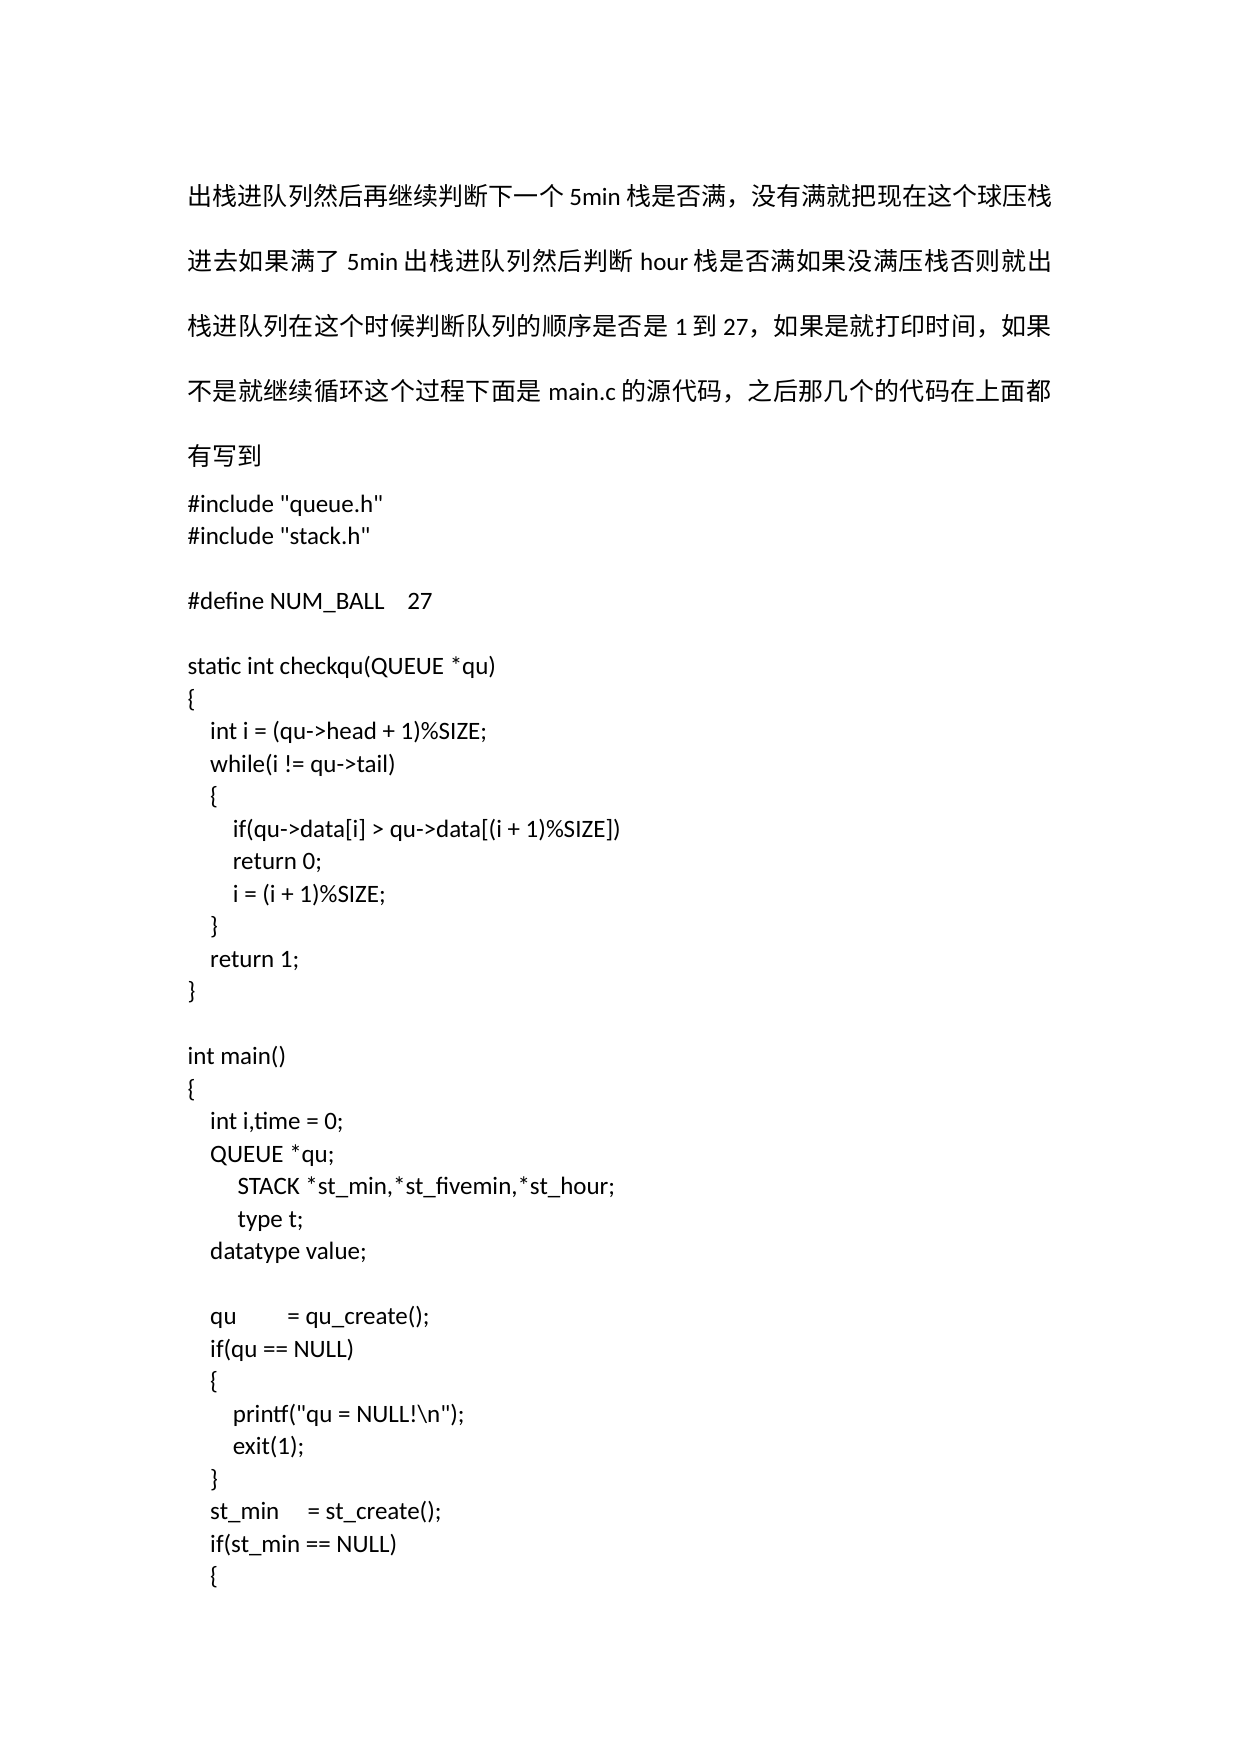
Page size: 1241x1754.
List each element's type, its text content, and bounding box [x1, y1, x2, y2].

text return 0; [187, 844, 1053, 877]
text while(i != qu->tail) [187, 747, 1053, 779]
text exit(1); [187, 1429, 1053, 1462]
text } [187, 974, 1053, 1007]
text } [187, 1462, 1053, 1494]
text printf("qu = NULL!\n"); [187, 1397, 1053, 1429]
text { [187, 779, 1053, 812]
text if(qu == NULL) [187, 1332, 1053, 1364]
text if(st_min == NULL) [187, 1527, 1053, 1559]
text int i,time = 0; [187, 1104, 1053, 1137]
text { [187, 1559, 1053, 1592]
text if(qu->data[i] > qu->data[(i + 1)%SIZE]) [187, 812, 1053, 844]
text QUEUE *qu; [187, 1137, 1053, 1169]
text int i = (qu->head + 1)%SIZE; [187, 714, 1053, 747]
text type t; [187, 1202, 1053, 1234]
text { [187, 1072, 1053, 1104]
text int main() [187, 1039, 1053, 1072]
text #include "queue.h" [187, 487, 1053, 519]
text { [187, 682, 1053, 714]
text #define NUM_BALL 27 [187, 584, 1053, 617]
text datatype value; [187, 1234, 1053, 1267]
text } [187, 909, 1053, 942]
text st_min = st_create(); [187, 1494, 1053, 1527]
text i = (i + 1)%SIZE; [187, 877, 1053, 909]
text { [187, 1364, 1053, 1397]
text STACK *st_min,*st_fivemin,*st_hour; [187, 1169, 1053, 1202]
text return 1; [187, 942, 1053, 974]
text static int checkqu(QUEUE *qu) [187, 649, 1053, 682]
text #include "stack.h" [187, 519, 1053, 552]
text qu = qu_create(); [187, 1299, 1053, 1332]
